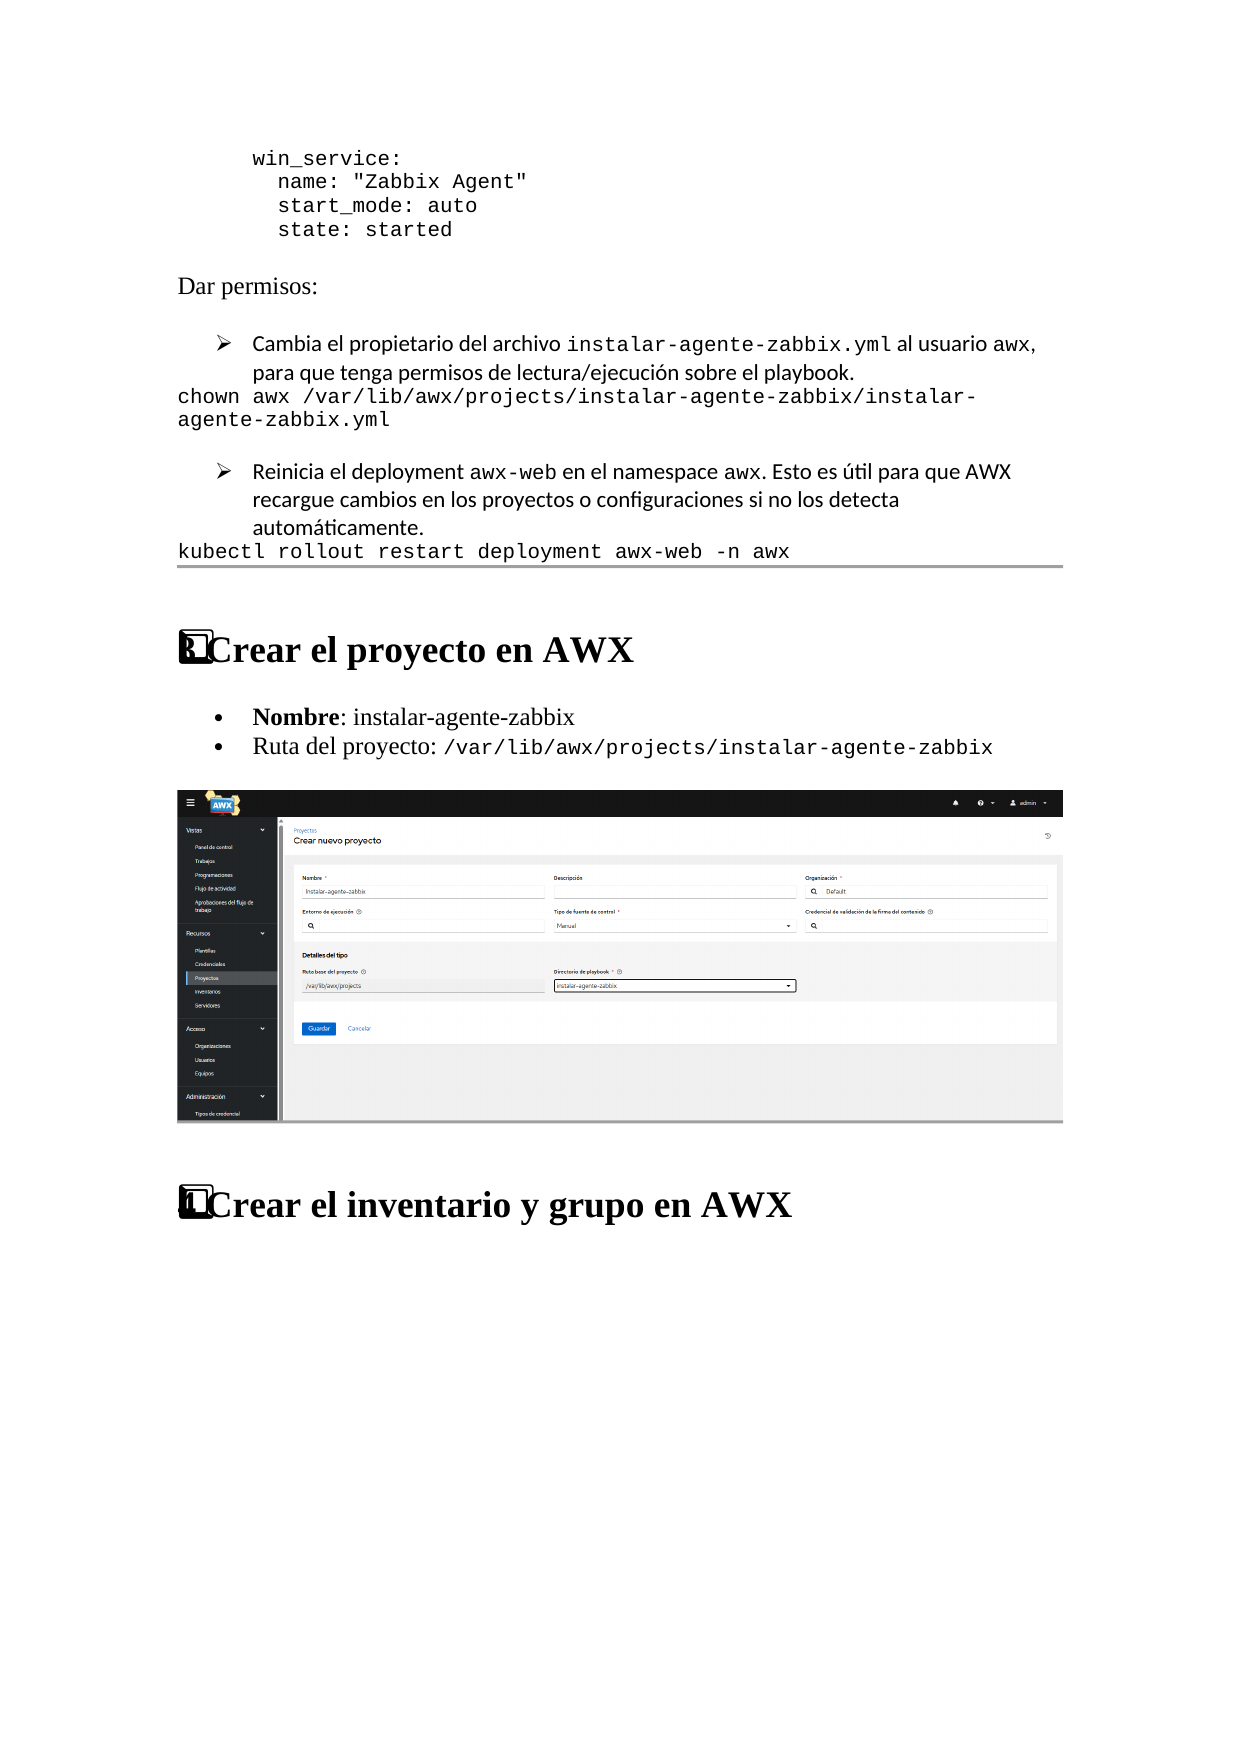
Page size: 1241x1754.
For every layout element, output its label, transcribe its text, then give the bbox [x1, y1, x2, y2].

text 3️⃣ Crear el proyecto en AWX [177, 622, 1063, 673]
text kubectl rollout restart deployment awx-web -n awx [177, 541, 1063, 565]
list Reinicia el deployment awx-web en el namespace awx. Esto es útil para que AWX recargue cambios en los proyectos o configuraciones si no los detecta automáticamente. [215, 457, 1063, 541]
list Ruta del proyecto: /var/lib/awx/projects/instalar-agente-zabbix [215, 731, 1063, 761]
picture [177, 790, 1063, 1120]
text start_mode: auto [177, 195, 1063, 218]
text Dar permisos: [177, 271, 1063, 300]
text name: "Zabbix Agent" [177, 171, 1063, 195]
text chown awx /var/lib/awx/projects/instalar-agente-zabbix/instalar-agente-zabbix.yml [177, 386, 1063, 433]
text win_service: [177, 148, 1063, 171]
list Nombre: instalar-agente-zabbix [215, 702, 1063, 731]
list Cambia el propietario del archivo instalar-agente-zabbix.yml al usuario awx, para que tenga permisos de lectura/ejecución sobre el playbook. [215, 329, 1063, 386]
text state: started [177, 218, 1063, 242]
text 4️⃣ Crear el inventario y grupo en AWX [177, 1177, 1063, 1228]
